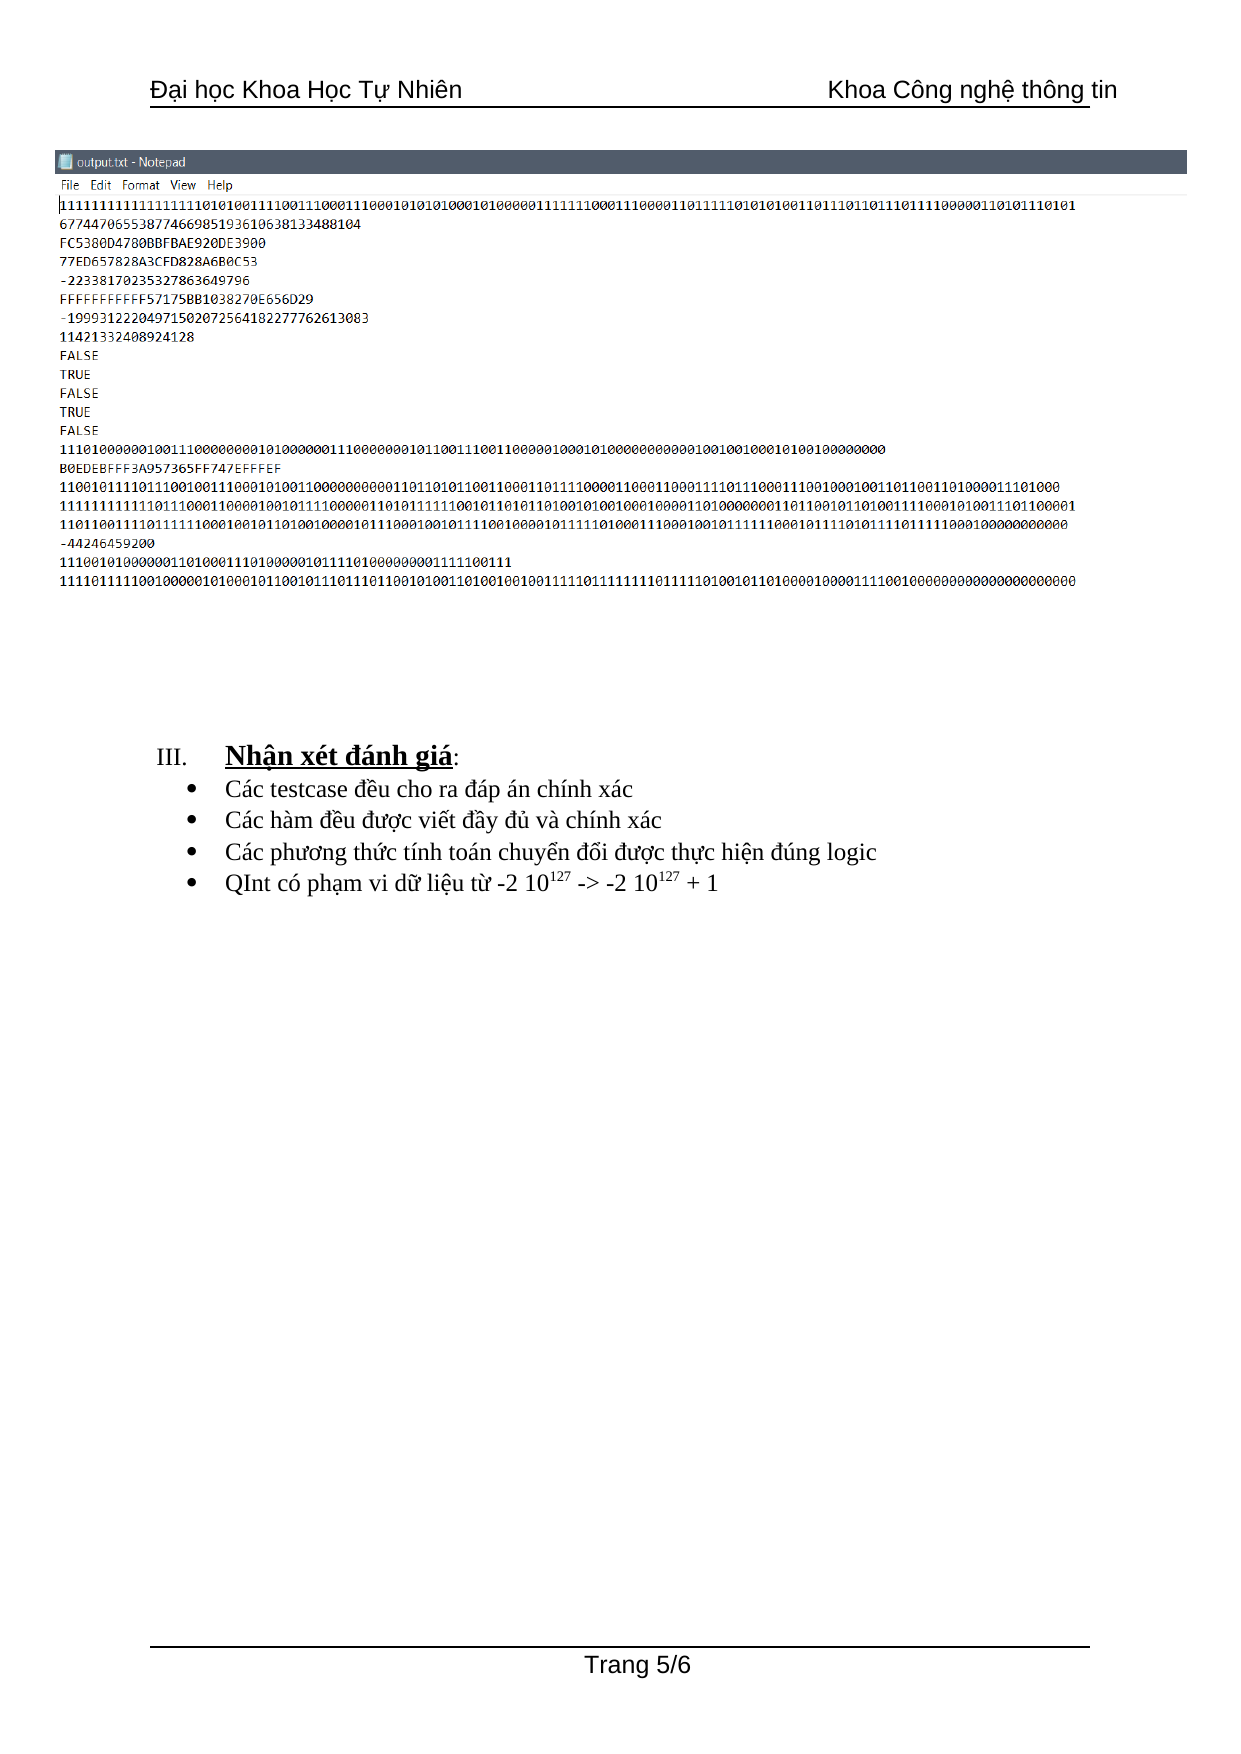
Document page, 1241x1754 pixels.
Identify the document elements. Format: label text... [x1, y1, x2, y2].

picture [55, 150, 1187, 706]
list Các phương thức tính toán chuyển đổi được thực hiện đúng logic [187, 837, 1090, 865]
list Các hàm đều được viết đầy đủ và chính xác [187, 806, 1090, 834]
list QInt có phạm vi dữ liệu từ -2 10127 -> -2 10127 + 1 [187, 868, 1090, 896]
list Các testcase đều cho ra đáp án chính xác [187, 774, 1090, 803]
list Nhận xét đánh giá: [187, 738, 1090, 772]
